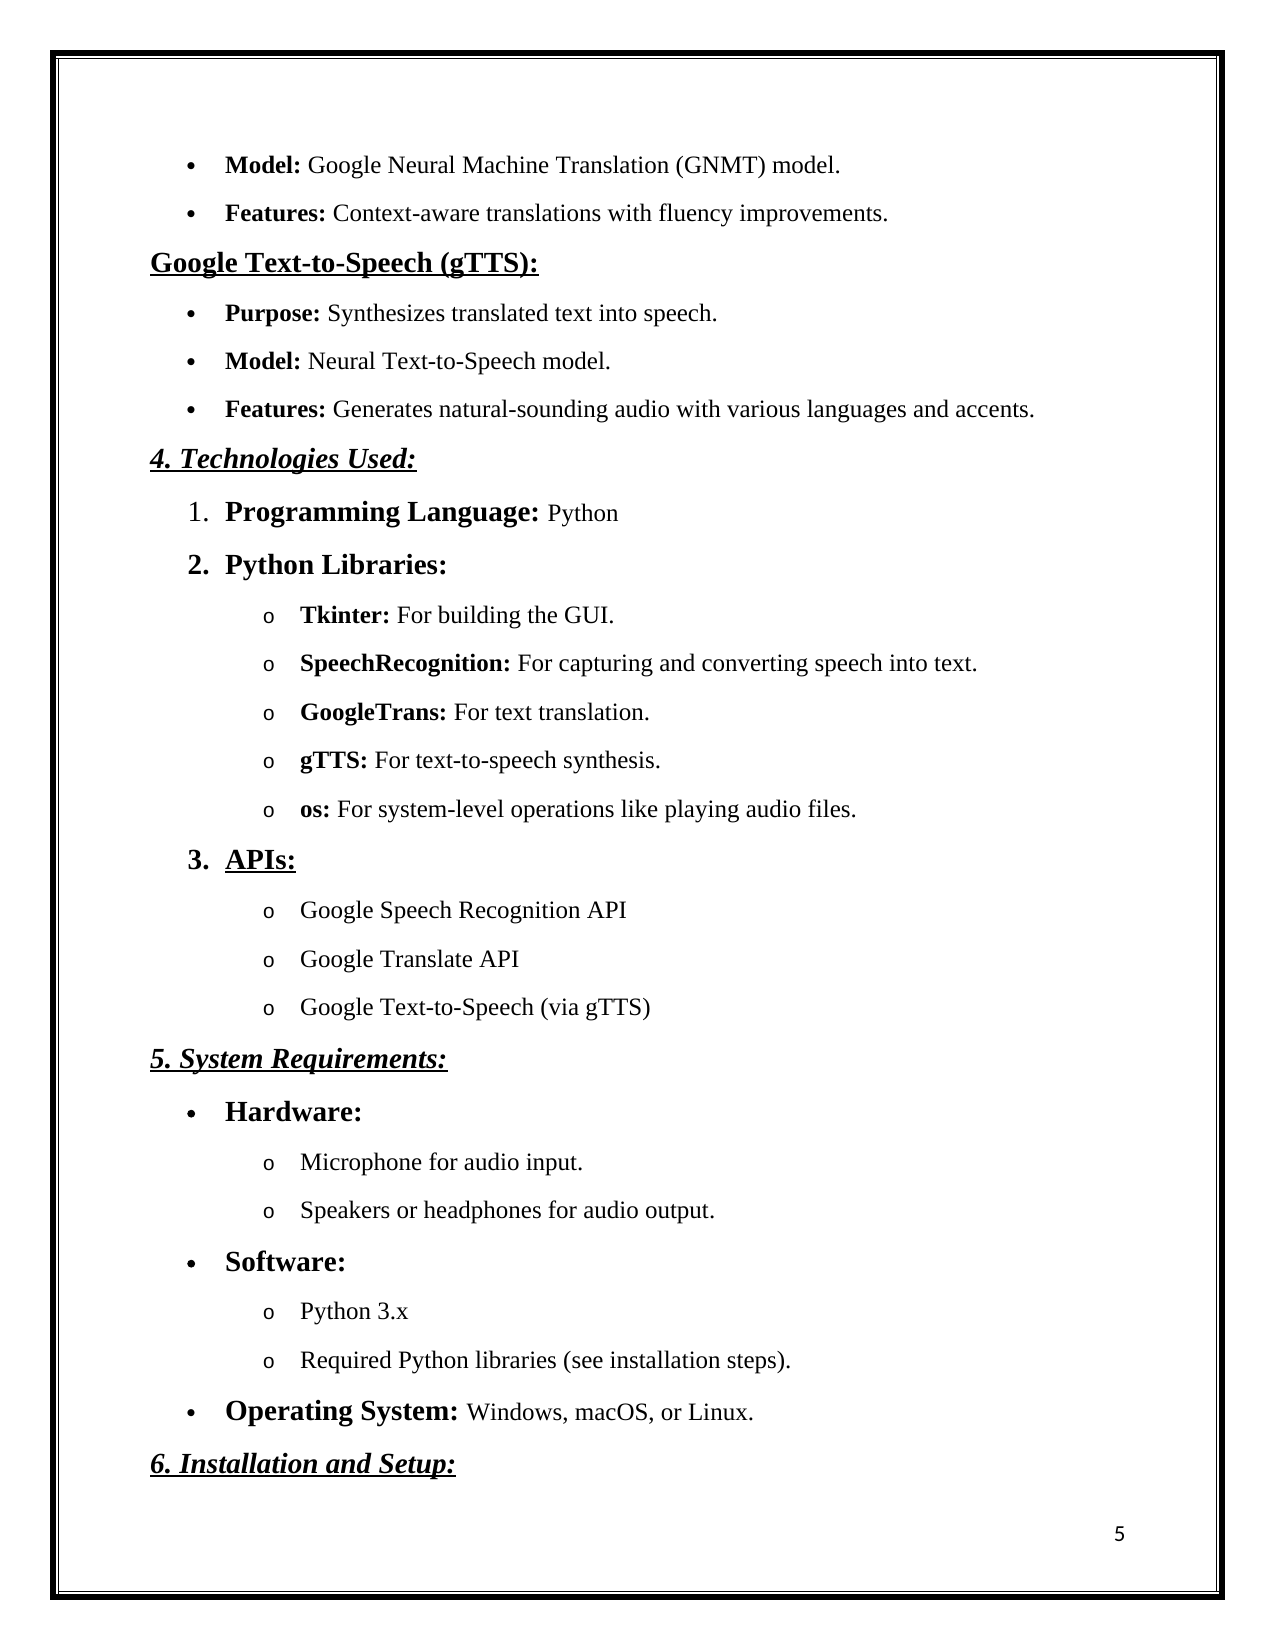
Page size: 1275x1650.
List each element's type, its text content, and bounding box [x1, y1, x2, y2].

list SpeechRecognition: For capturing and converting speech into text. [262, 648, 1125, 678]
list Python Libraries: [187, 547, 1125, 581]
list Speakers or headphones for audio output. [262, 1195, 1125, 1225]
list Model: Google Neural Machine Translation (GNMT) model. [187, 150, 1125, 179]
list Microphone for audio input. [262, 1147, 1125, 1176]
list Features: Context-aware translations with fluency improvements. [187, 198, 1125, 226]
list Software: [187, 1244, 1125, 1277]
list Operating System: Windows, macOS, or Linux. [187, 1393, 1125, 1427]
list GoogleTrans: For text translation. [262, 697, 1125, 726]
list Google Text-to-Speech (via gTTS) [262, 992, 1125, 1022]
list Purpose: Synthesizes translated text into speech. [187, 298, 1125, 327]
list os: For system-level operations like playing audio files. [262, 794, 1125, 823]
text Google Text-to-Speech (gTTS): [150, 245, 1125, 279]
text 6. Installation and Setup: [150, 1446, 1125, 1480]
text 5. System Requirements: [150, 1041, 1125, 1074]
list APIs: [187, 842, 1125, 876]
list Model: Neural Text-to-Speech model. [187, 346, 1125, 375]
list gTTS: For text-to-speech synthesis. [262, 745, 1125, 775]
list Google Translate API [262, 944, 1125, 973]
list Google Speech Recognition API [262, 895, 1125, 925]
list Hardware: [187, 1094, 1125, 1127]
list Required Python libraries (see installation steps). [262, 1345, 1125, 1374]
text 4. Technologies Used: [150, 441, 1125, 475]
list Python 3.x [262, 1296, 1125, 1326]
list Features: Generates natural-sounding audio with various languages and accents. [187, 394, 1125, 422]
list Tkinter: For building the GUI. [262, 600, 1125, 629]
list Programming Language: Python [187, 494, 1125, 528]
